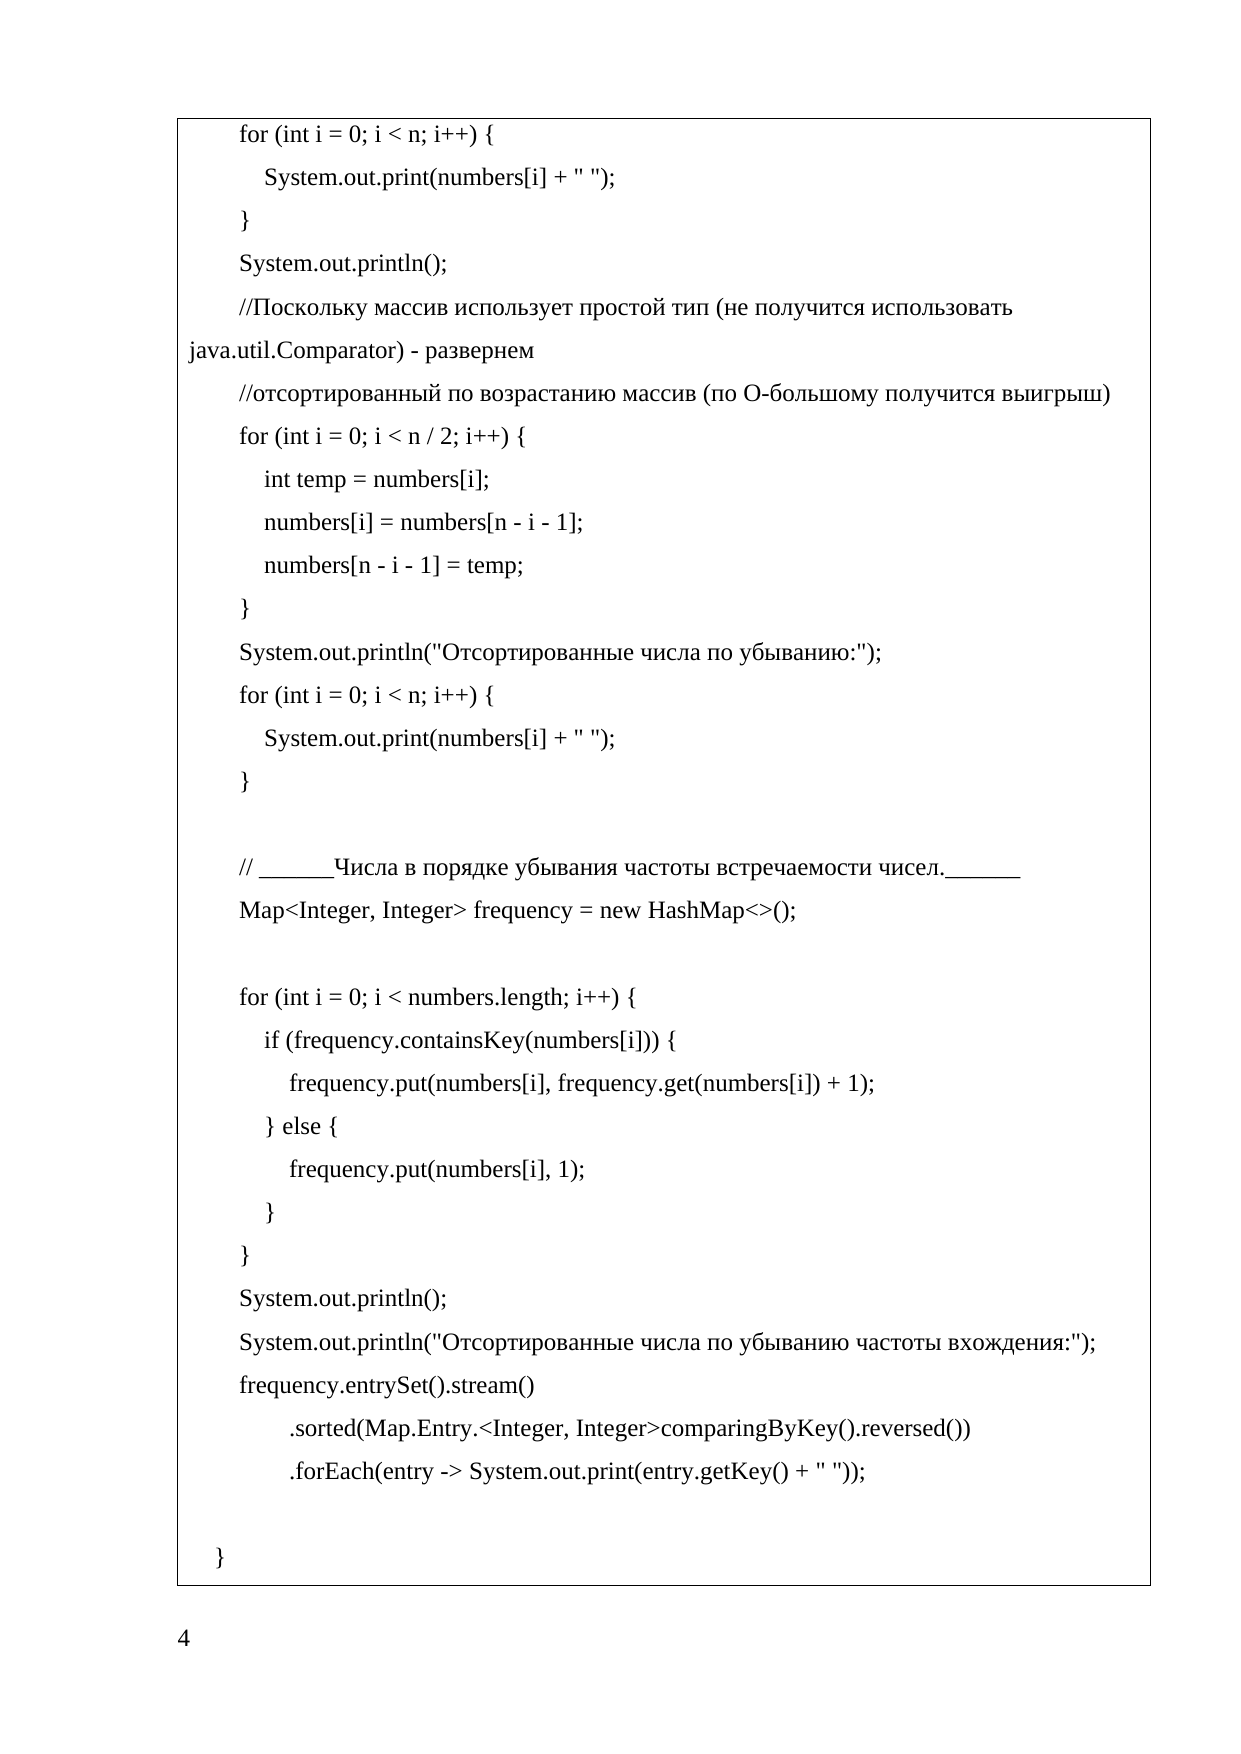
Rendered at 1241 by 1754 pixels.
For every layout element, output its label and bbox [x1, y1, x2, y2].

table_header [178, 119, 1150, 1585]
